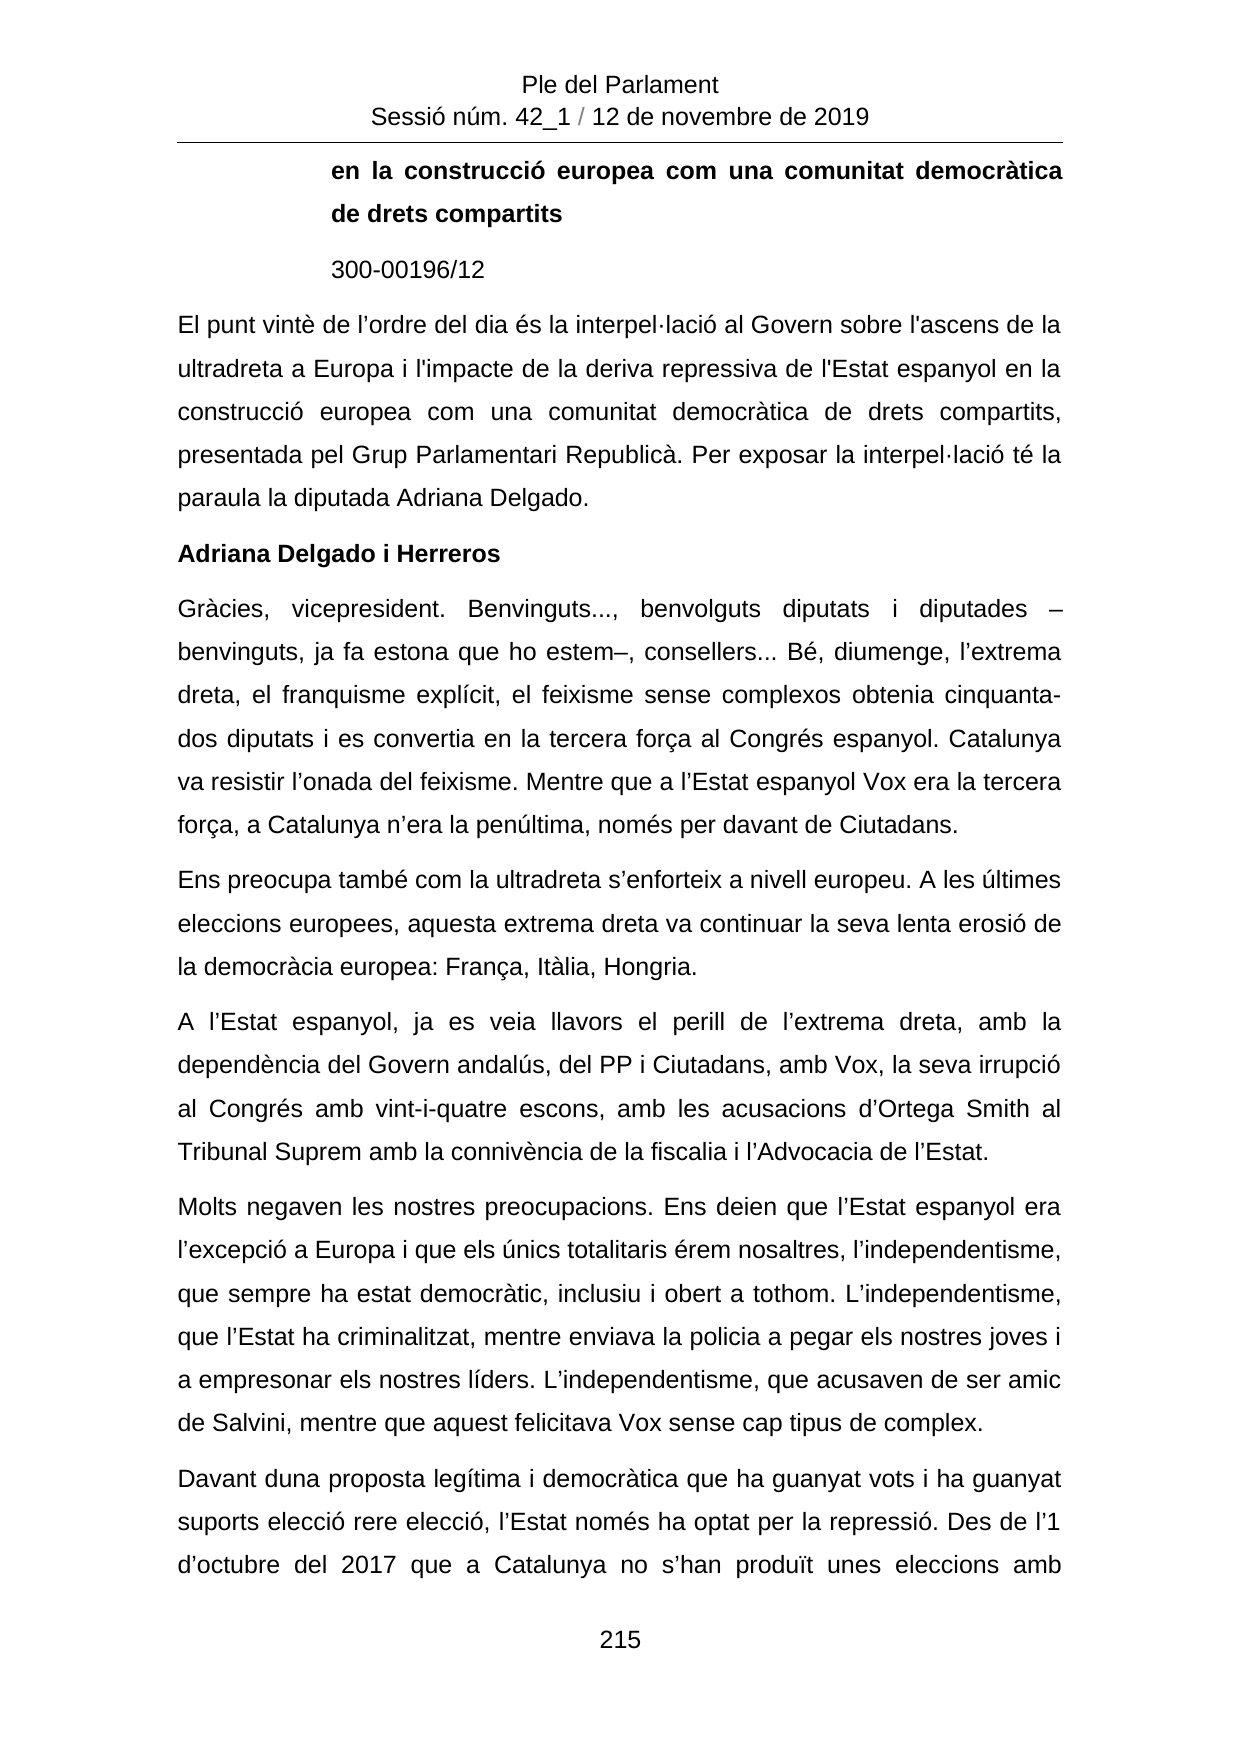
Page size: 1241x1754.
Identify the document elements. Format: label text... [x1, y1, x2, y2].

text Molts negaven les nostres preocupacions. Ens deien que l’Estat espanyol era l’excepció a Europa i que els únics totalitaris érem nosaltres, l’independentisme, que sempre ha estat democràtic, inclusiu i obert a tothom. L’independentisme, que l’Estat ha criminalitzat, mentre enviava la policia a pegar els nostres joves i a empresonar els nostres líders. L’independentisme, que acusaven de ser amic de Salvini, mentre que aquest felicitava Vox sense cap tipus de complex. [177, 1192, 1063, 1437]
text Ens preocupa també com la ultradreta s’enforteix a nivell europeu. A les últimes eleccions europees, aquesta extrema dreta va continuar la seva lenta erosió de la democràcia europea: França, Itàlia, Hongria. [177, 865, 1063, 980]
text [177, 1463, 1063, 1578]
text A l’Estat espanyol, ja es veia llavors el perill de l’extrema dreta, amb la dependència del Govern andalús, del PP i Ciutadans, amb Vox, la seva irrupció al Congrés amb vint-i-quatre escons, amb les acusacions d’Ortega Smith al Tribunal Suprem amb la connivència de la fiscalia i l’Advocacia de l’Estat. [177, 1007, 1063, 1165]
text Adriana Delgado i Herreros [177, 538, 1063, 567]
text 300-00196/12 [331, 255, 1063, 283]
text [331, 156, 1063, 228]
text Gràcies, vicepresident. Benvinguts..., benvolguts diputats i diputades –benvinguts, ja fa estona que ho estem–, consellers... Bé, diumenge, l’extrema dreta, el franquisme explícit, el feixisme sense complexos obtenia cinquanta-dos diputats i es convertia en la tercera força al Congrés espanyol. Catalunya va resistir l’onada del feixisme. Mentre que a l’Estat espanyol Vox era la tercera força, a Catalunya n’era la penúltima, només per davant de Ciutadans. [177, 594, 1063, 838]
text El punt vintè de l’ordre del dia és la interpel·lació al Govern sobre l'ascens de la ultradreta a Europa i l'impacte de la deriva repressiva de l'Estat espanyol en la construcció europea com una comunitat democràtica de drets compartits, presentada pel Grup Parlamentari Republicà. Per exposar la interpel·lació té la paraula la diputada Adriana Delgado. [177, 310, 1063, 512]
